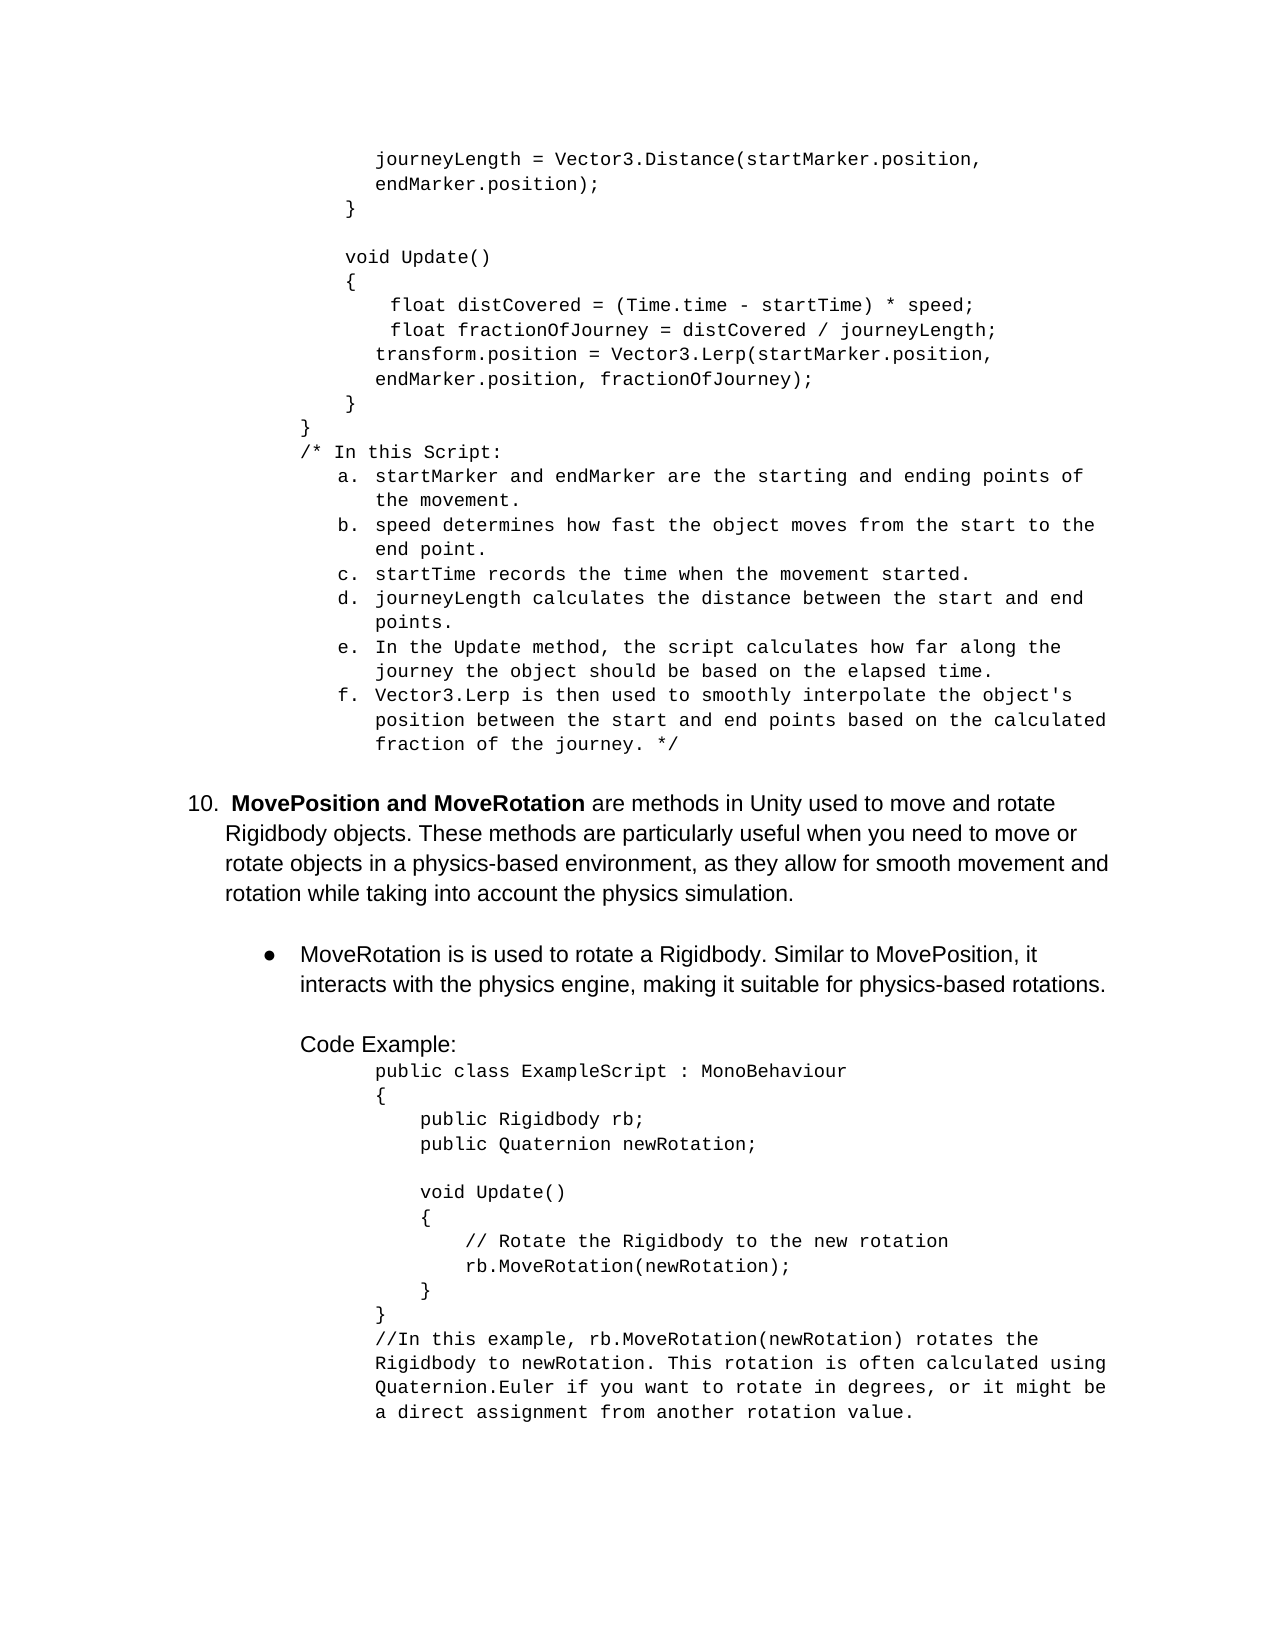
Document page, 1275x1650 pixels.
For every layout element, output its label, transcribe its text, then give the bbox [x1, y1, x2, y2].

text } [300, 199, 1125, 220]
text Code Example: [300, 1031, 1125, 1058]
text { [375, 1208, 1125, 1229]
text transform.position = Vector3.Lerp(startMarker.position, endMarker.position, fractionOfJourney); [375, 345, 1125, 391]
text { [375, 1086, 1125, 1107]
text public class ExampleScript : MonoBehaviour [375, 1061, 1125, 1083]
text } [300, 418, 1125, 439]
list startMarker and endMarker are the starting and ending points of the movement. [337, 467, 1125, 512]
text void Update() [375, 1183, 1125, 1204]
text public Quaternion newRotation; [375, 1134, 1125, 1156]
list startTime records the time when the movement started. [337, 564, 1125, 586]
text //In this example, rb.MoveRotation(newRotation) rotates the Rigidbody to newRotation. This rotation is often calculated using Quaternion.Euler if you want to rotate in degrees, or it might be a direct assignment from another rotation value. [375, 1329, 1125, 1424]
text } [375, 1305, 1125, 1326]
text float fractionOfJourney = distCovered / journeyLength; [300, 321, 1125, 342]
text // Rotate the Rigidbody to the new rotation [375, 1232, 1125, 1253]
text } [300, 394, 1125, 415]
list journeyLength calculates the distance between the start and end points. [337, 589, 1125, 634]
text { [300, 272, 1125, 293]
text public Rigidbody rb; [375, 1110, 1125, 1131]
text void Update() [300, 247, 1125, 269]
text float distCovered = (Time.time - startTime) * speed; [300, 296, 1125, 317]
text } [375, 1281, 1125, 1302]
list MoveRotation is is used to rotate a Rigidbody. Similar to MovePosition, it interacts with the physics engine, making it suitable for physics-based rotations. [262, 941, 1125, 997]
list speed determines how fast the object moves from the start to the end point. [337, 516, 1125, 561]
text journeyLength = Vector3.Distance(startMarker.position, endMarker.position); [375, 150, 1125, 196]
text /* In this Script: [300, 442, 1125, 464]
list MovePosition and MoveRotation are methods in Unity used to move and rotate Rigidbody objects. These methods are particularly useful when you need to move or rotate objects in a physics-based environment, as they allow for smooth movement and rotation while taking into account the physics simulation. [187, 789, 1125, 907]
list Vector3.Lerp is then used to smoothly interpolate the object's position between the start and end points based on the calculated fraction of the journey. */ [337, 686, 1125, 756]
list In the Update method, the script calculates how far along the journey the object should be based on the elapsed time. [337, 637, 1125, 683]
text rb.MoveRotation(newRotation); [375, 1256, 1125, 1278]
